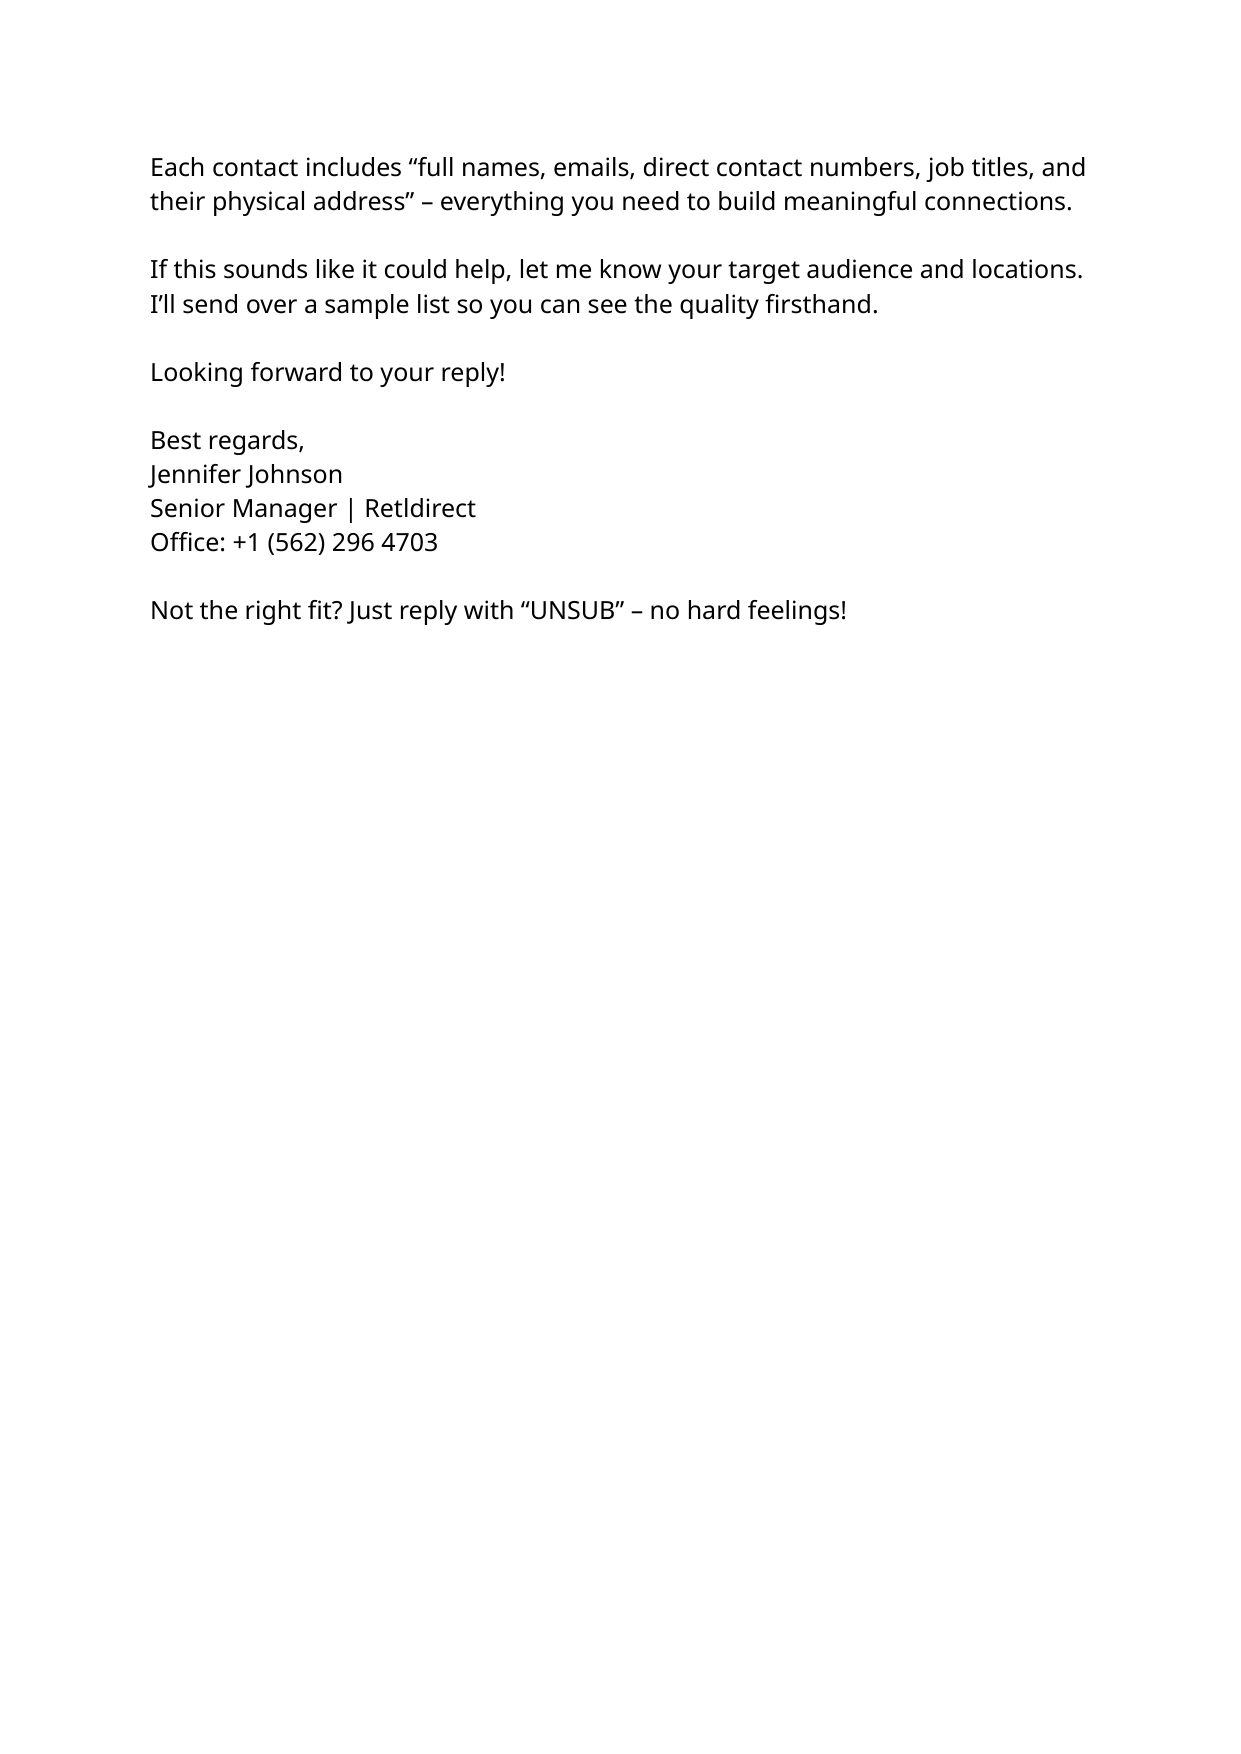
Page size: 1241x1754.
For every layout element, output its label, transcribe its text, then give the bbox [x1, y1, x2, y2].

text Best regards, [150, 422, 1090, 457]
text Looking forward to your reply! [150, 354, 1090, 388]
text Not the right fit? Just reply with “UNSUB” – no hard feelings! [150, 593, 1090, 627]
text Office: +1 (562) 296 4703 [150, 525, 1090, 559]
text Each contact includes “full names, emails, direct contact numbers, job titles, and their physical address” – everything you need to build meaningful connections. [150, 150, 1090, 218]
text Jennifer Johnson [150, 457, 1090, 491]
text Senior Manager | Retldirect [150, 491, 1090, 525]
text If this sounds like it could help, let me know your target audience and locations. I’ll send over a sample list so you can see the quality firsthand. [150, 252, 1090, 320]
